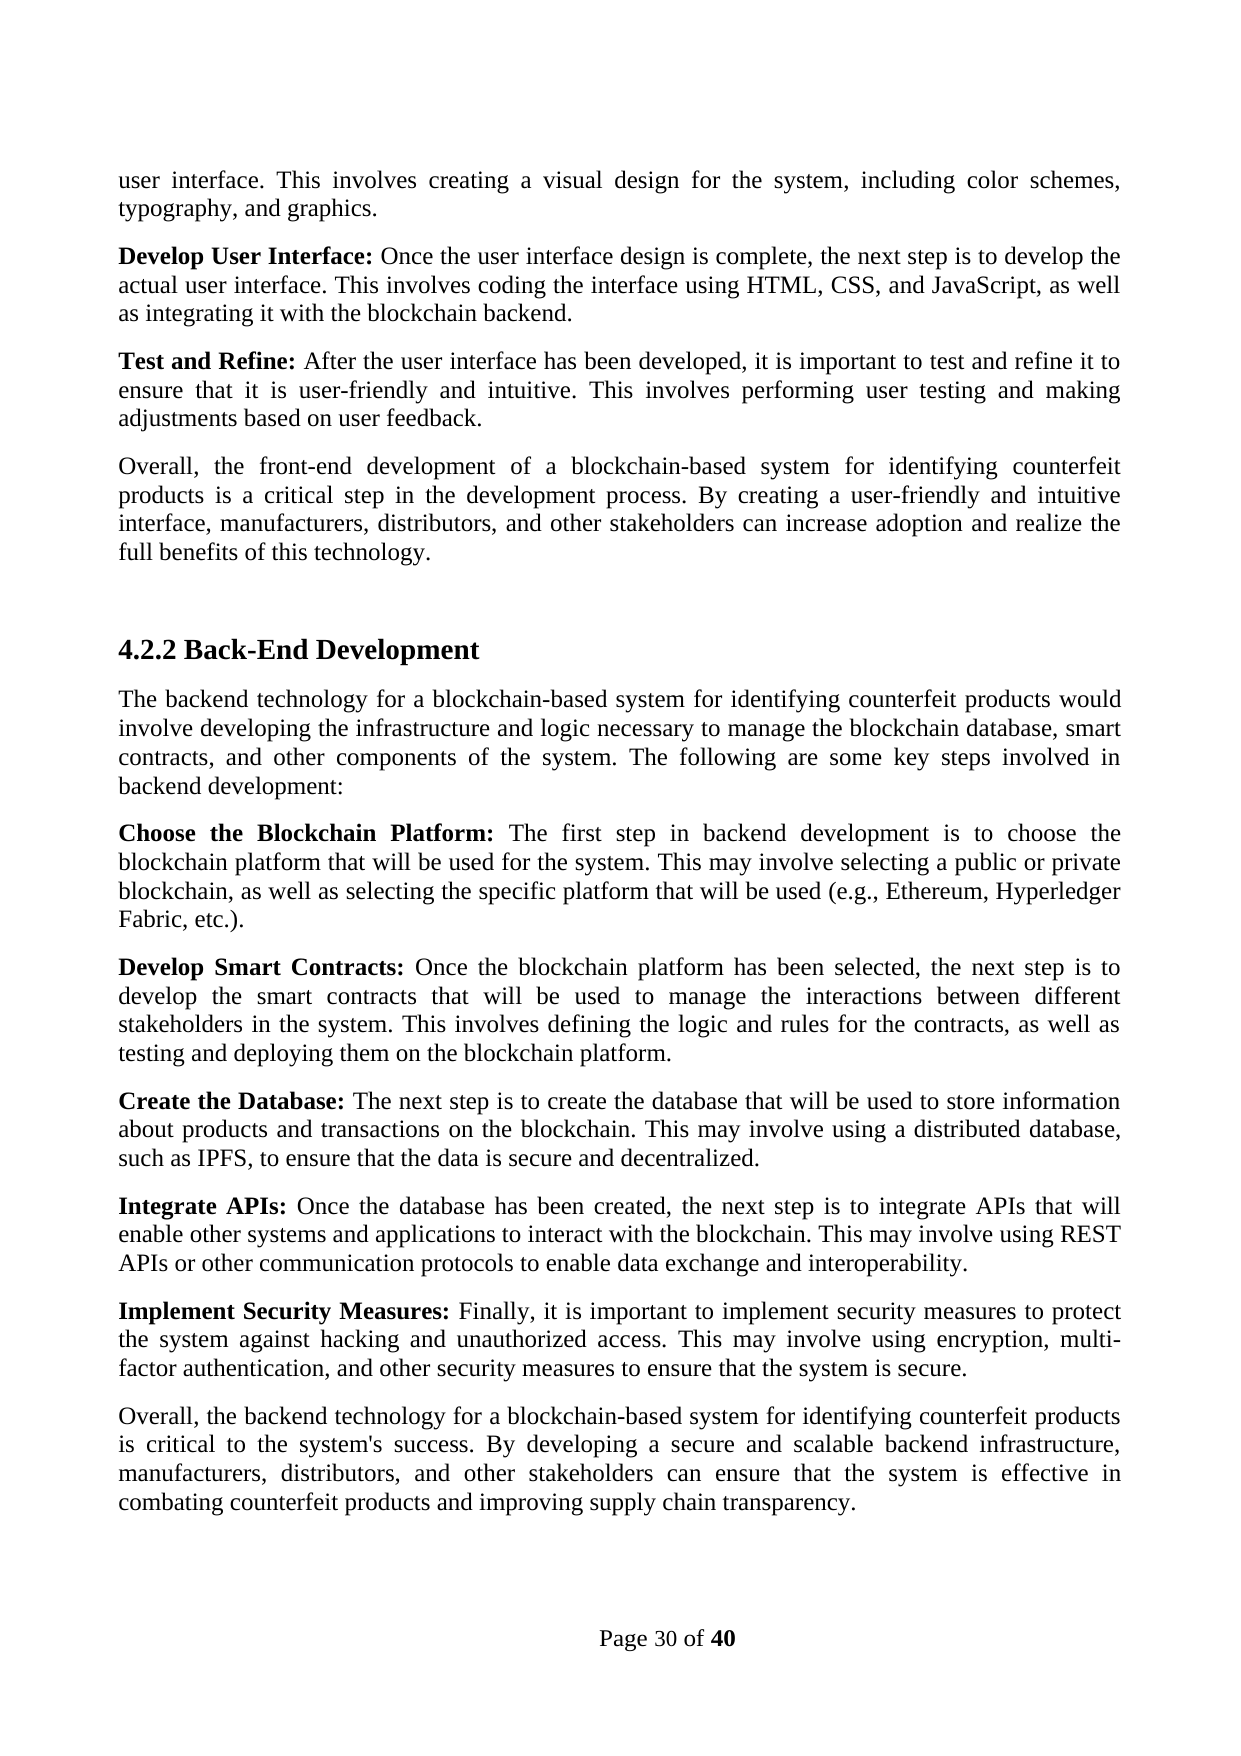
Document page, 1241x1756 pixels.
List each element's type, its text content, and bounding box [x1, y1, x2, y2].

subtitle 4.2.2 Back-End Development [118, 632, 1122, 666]
subtitle Choose the Blockchain Platform: The first step in backend development is to choose the blockchain platform that will be used for the system. This may involve selecting a public or private blockchain, as well as selecting the specific platform that will be used (e.g., Ethereum, Hyperledger Fabric, etc.). [118, 818, 1122, 933]
subtitle Integrate APIs: Once the database has been created, the next step is to integrate APIs that will enable other systems and applications to interact with the blockchain. This may involve using REST APIs or other communication protocols to enable data exchange and interoperability. [118, 1191, 1122, 1277]
subtitle Implement Security Measures: Finally, it is important to implement security measures to protect the system against hacking and unauthorized access. This may involve using encryption, multi-factor authentication, and other security measures to ensure that the system is secure. [118, 1296, 1122, 1382]
subtitle Develop User Interface: Once the user interface design is complete, the next step is to develop the actual user interface. This involves coding the interface using HTML, CSS, and JavaScript, as well as integrating it with the blockchain backend. [118, 241, 1122, 327]
subtitle The backend technology for a blockchain-based system for identifying counterfeit products would involve developing the infrastructure and logic necessary to manage the blockchain database, smart contracts, and other components of the system. The following are some key steps involved in backend development: [118, 684, 1122, 799]
subtitle Test and Refine: After the user interface has been developed, it is important to test and refine it to ensure that it is user-friendly and intuitive. This involves performing user testing and making adjustments based on user feedback. [118, 346, 1122, 432]
subtitle Develop Smart Contracts: Once the blockchain platform has been selected, the next step is to develop the smart contracts that will be used to manage the interactions between different stakeholders in the system. This involves defining the logic and rules for the contracts, as well as testing and deploying them on the blockchain platform. [118, 952, 1122, 1067]
subtitle Create the Database: The next step is to create the database that will be used to store information about products and transactions on the blockchain. This may involve using a distributed database, such as IPFS, to ensure that the data is secure and decentralized. [118, 1086, 1122, 1172]
subtitle Overall, the backend technology for a blockchain-based system for identifying counterfeit products is critical to the system's success. By developing a secure and scalable backend infrastructure, manufacturers, distributors, and other stakeholders can ensure that the system is effective in combating counterfeit products and improving supply chain transparency. [118, 1401, 1122, 1516]
subtitle Overall, the front-end development of a blockchain-based system for identifying counterfeit products is a critical step in the development process. By creating a user-friendly and intuitive interface, manufacturers, distributors, and other stakeholders can increase adoption and realize the full benefits of this technology. [118, 451, 1122, 566]
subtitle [118, 165, 1122, 222]
